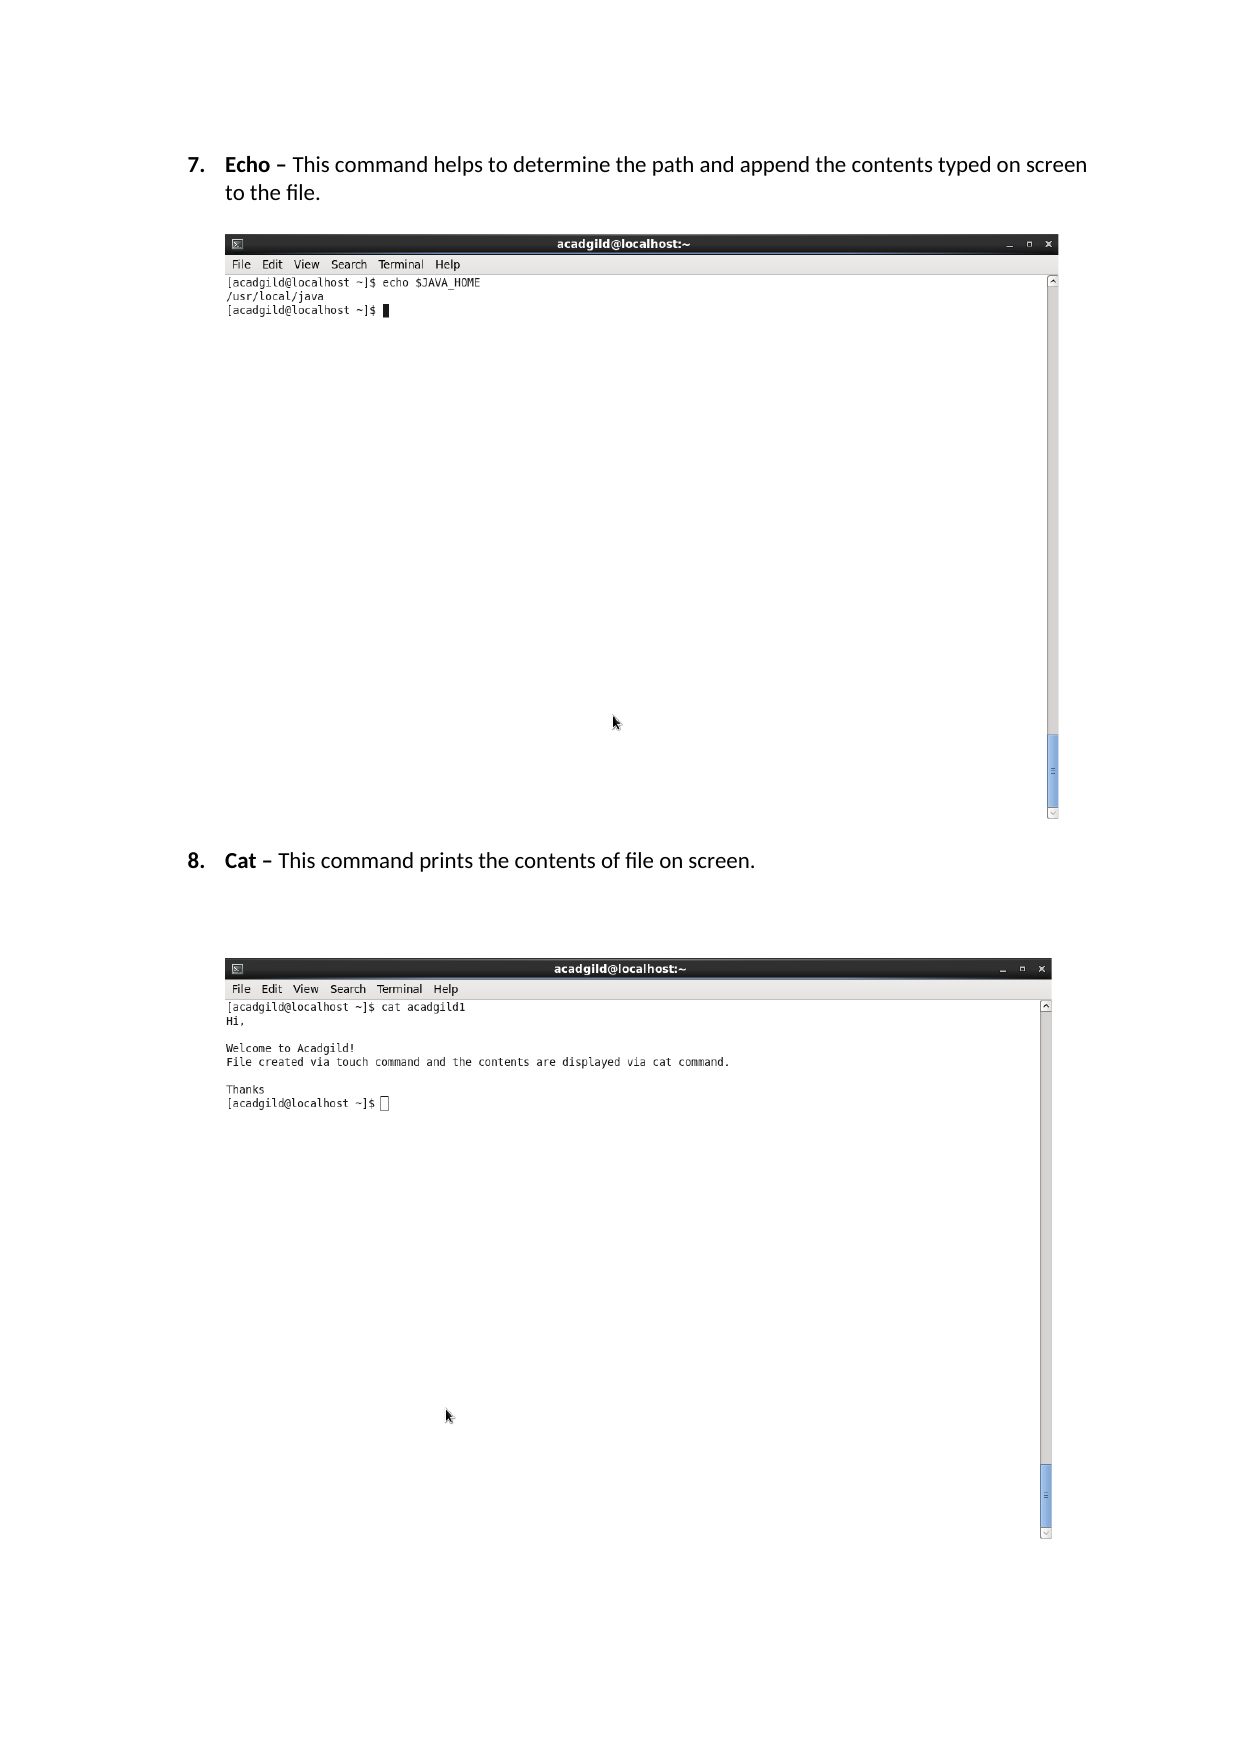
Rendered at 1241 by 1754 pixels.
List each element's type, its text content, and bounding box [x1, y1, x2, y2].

list Echo – This command helps to determine the path and append the contents typed on screen to the file. [187, 150, 1090, 206]
picture [225, 234, 1059, 819]
picture [225, 958, 1052, 1539]
list Cat – This command prints the contents of file on screen. [187, 846, 1090, 874]
